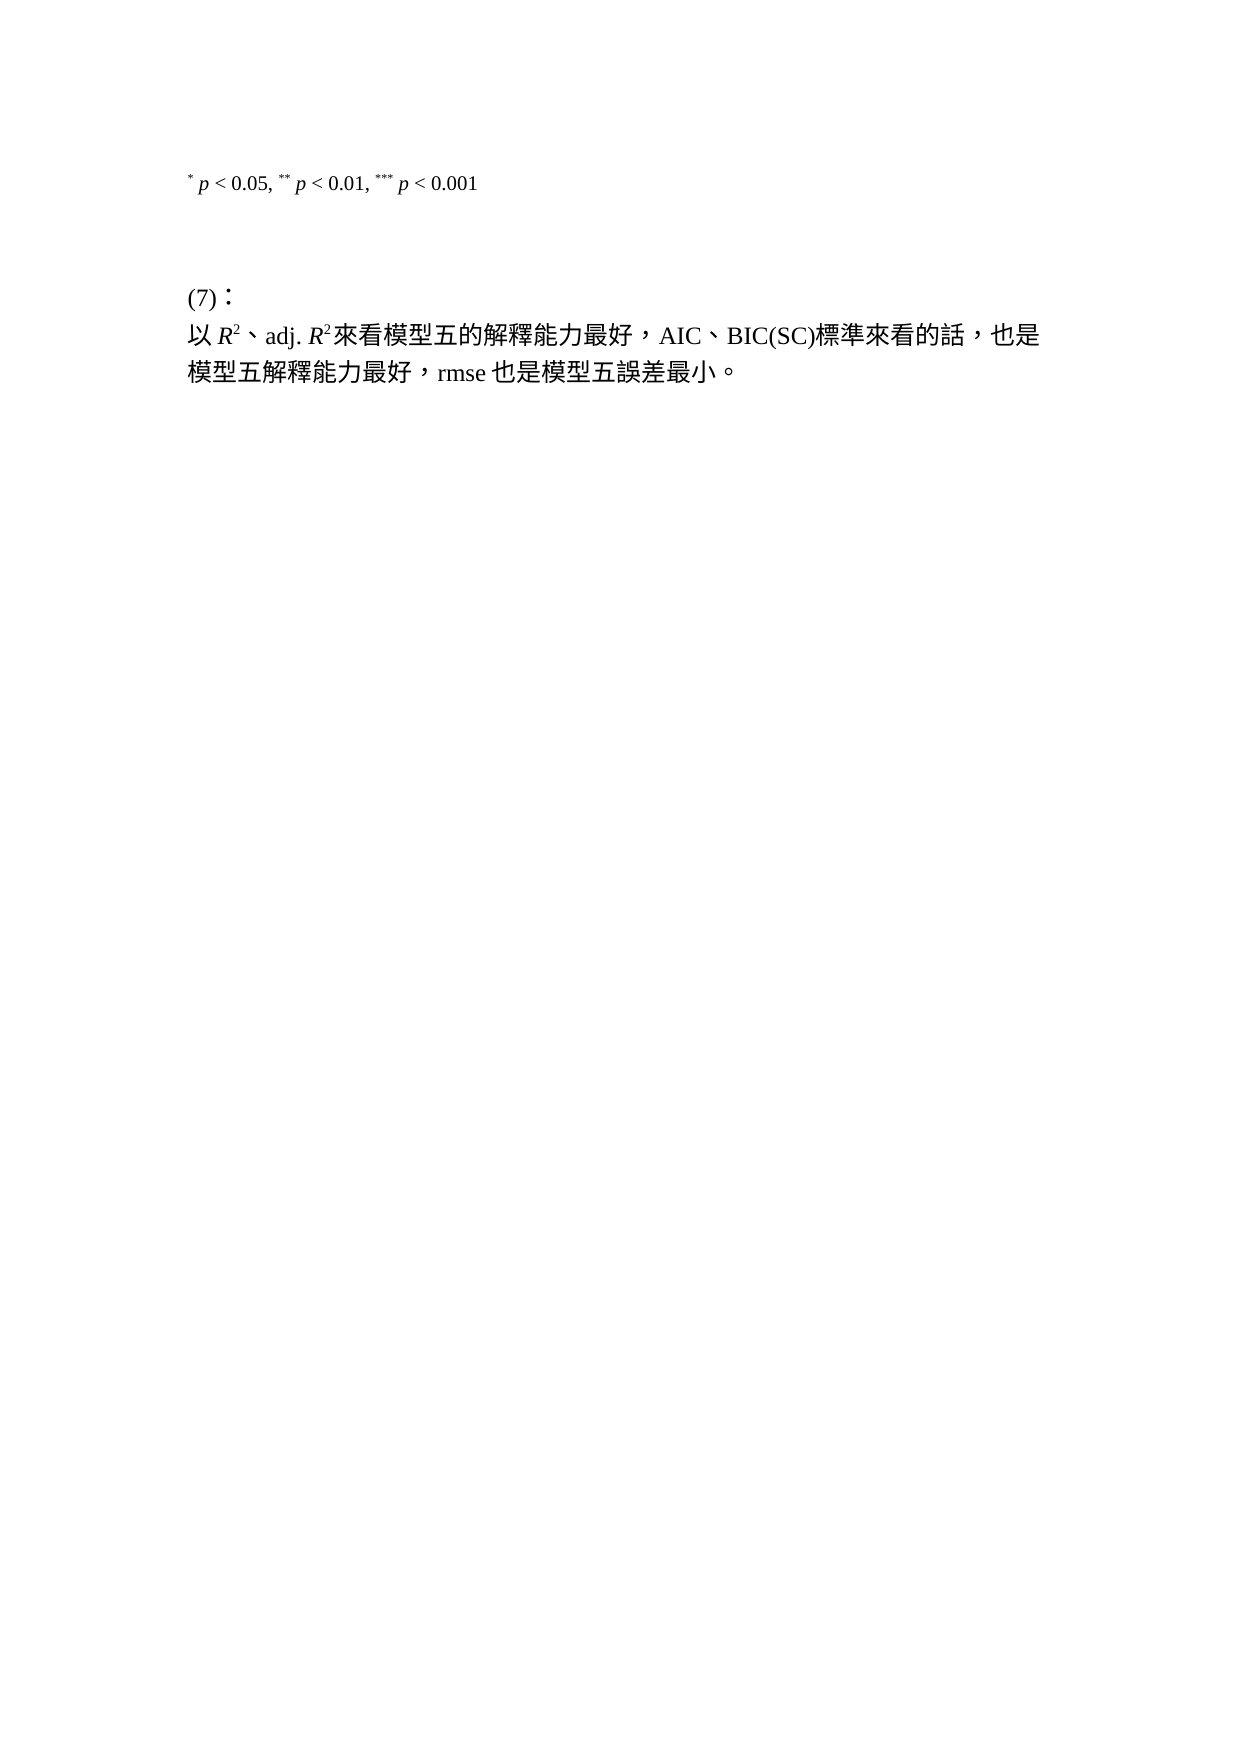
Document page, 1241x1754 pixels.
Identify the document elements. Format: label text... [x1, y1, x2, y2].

text 以R2、adj. R2來看模型五的解釋能力最好，AIC、BIC(SC)標準來看的話，也是模型五解釋能力最好，rmse也是模型五誤差最小。 [187, 314, 1053, 389]
text * p < 0.05, ** p < 0.01, *** p < 0.001 [187, 164, 1053, 202]
text (7)： [187, 277, 1053, 314]
